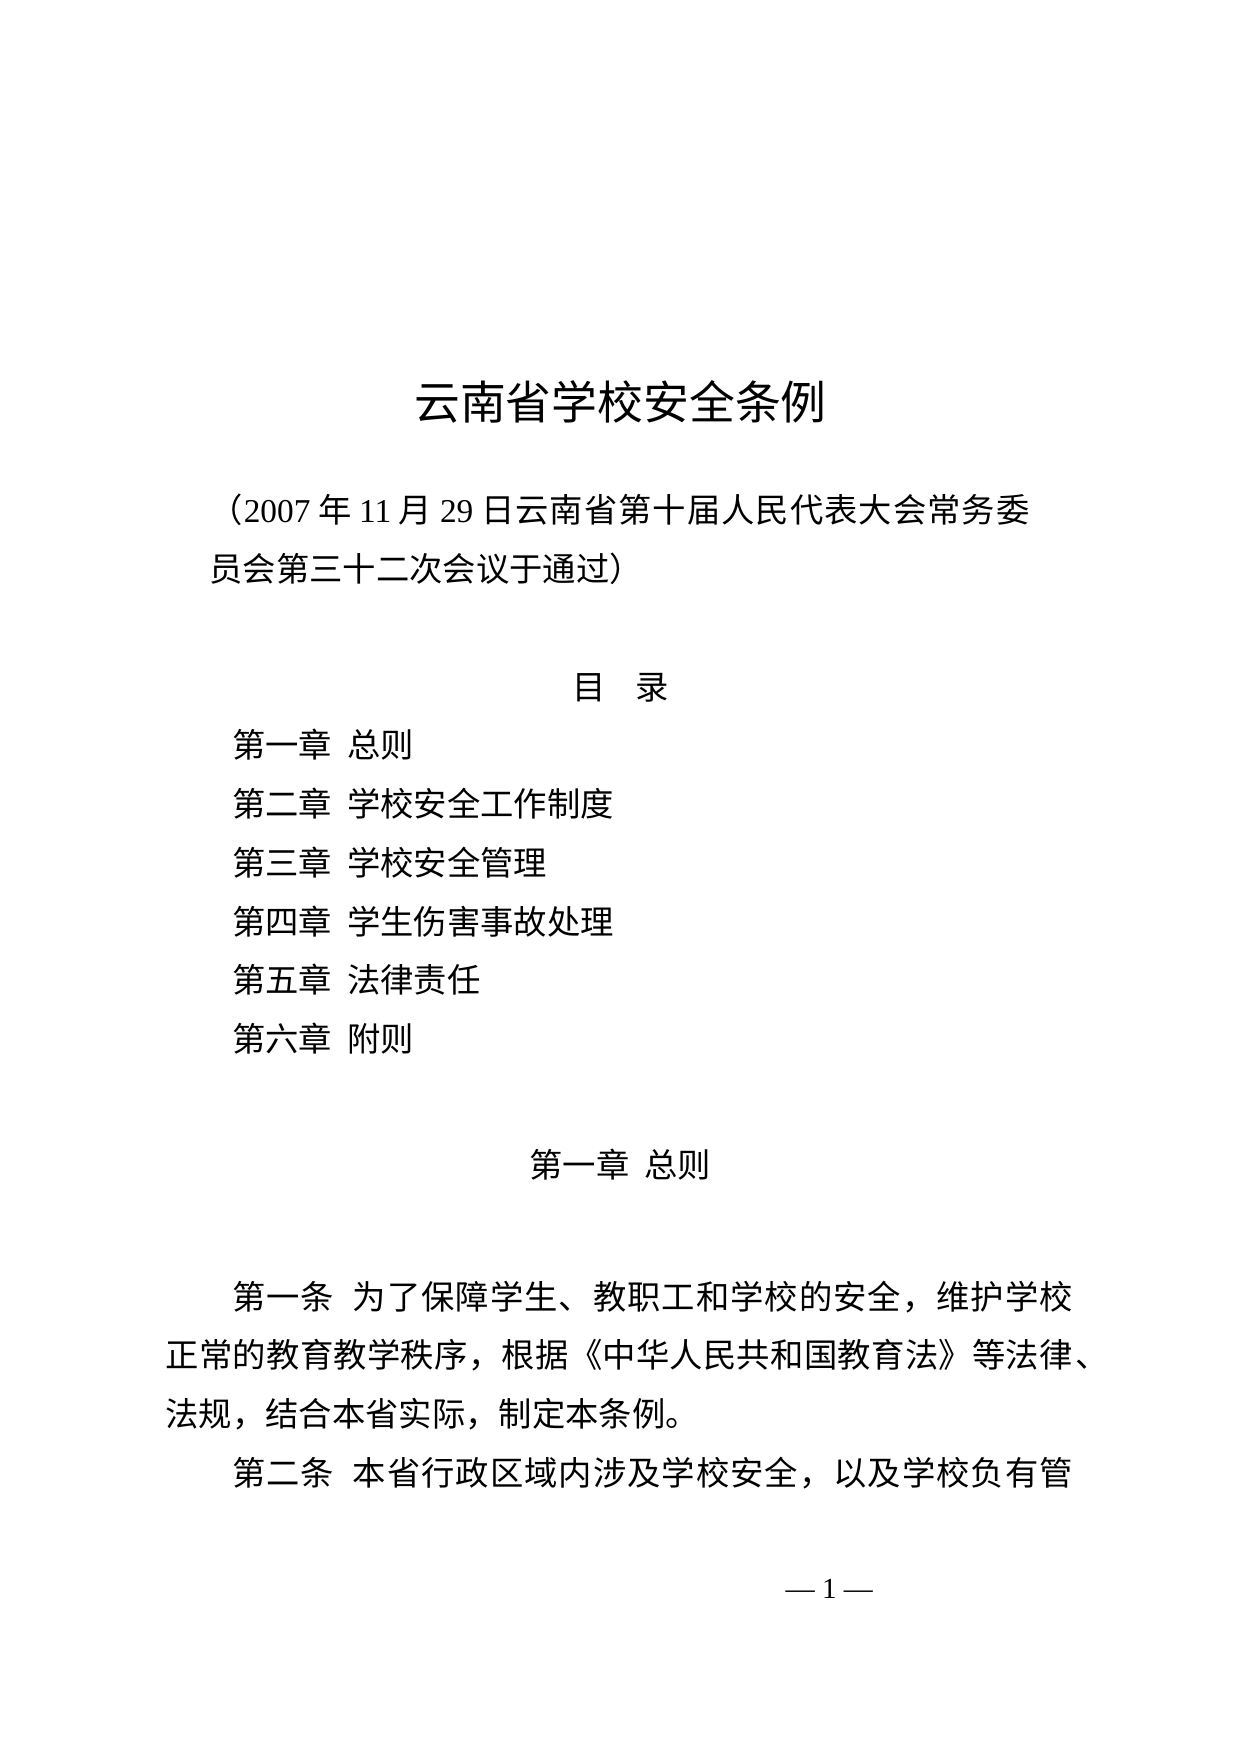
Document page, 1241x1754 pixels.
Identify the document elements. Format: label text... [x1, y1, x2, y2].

text 第一章 总则 [165, 711, 1075, 770]
text 第一章 总则 [165, 1130, 1075, 1196]
text 第一条 为了保障学生、教职工和学校的安全，维护学校正常的教育教学秩序，根据《中华人民共和国教育法》等法律、法规，结合本省实际，制定本条例。 [165, 1262, 1075, 1438]
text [165, 1438, 1075, 1497]
text 第五章 法律责任 [165, 946, 1075, 1005]
text 目 录 [165, 652, 1075, 711]
text 云南省学校安全条例 [165, 350, 1075, 449]
text 第四章 学生伤害事故处理 [165, 887, 1075, 946]
text （2007年11月29日云南省第十届人民代表大会常务委员会第三十二次会议于通过） [209, 476, 1031, 593]
text 第三章 学校安全管理 [165, 828, 1075, 887]
text 第六章 附则 [165, 1005, 1075, 1063]
text 第二章 学校安全工作制度 [165, 770, 1075, 828]
